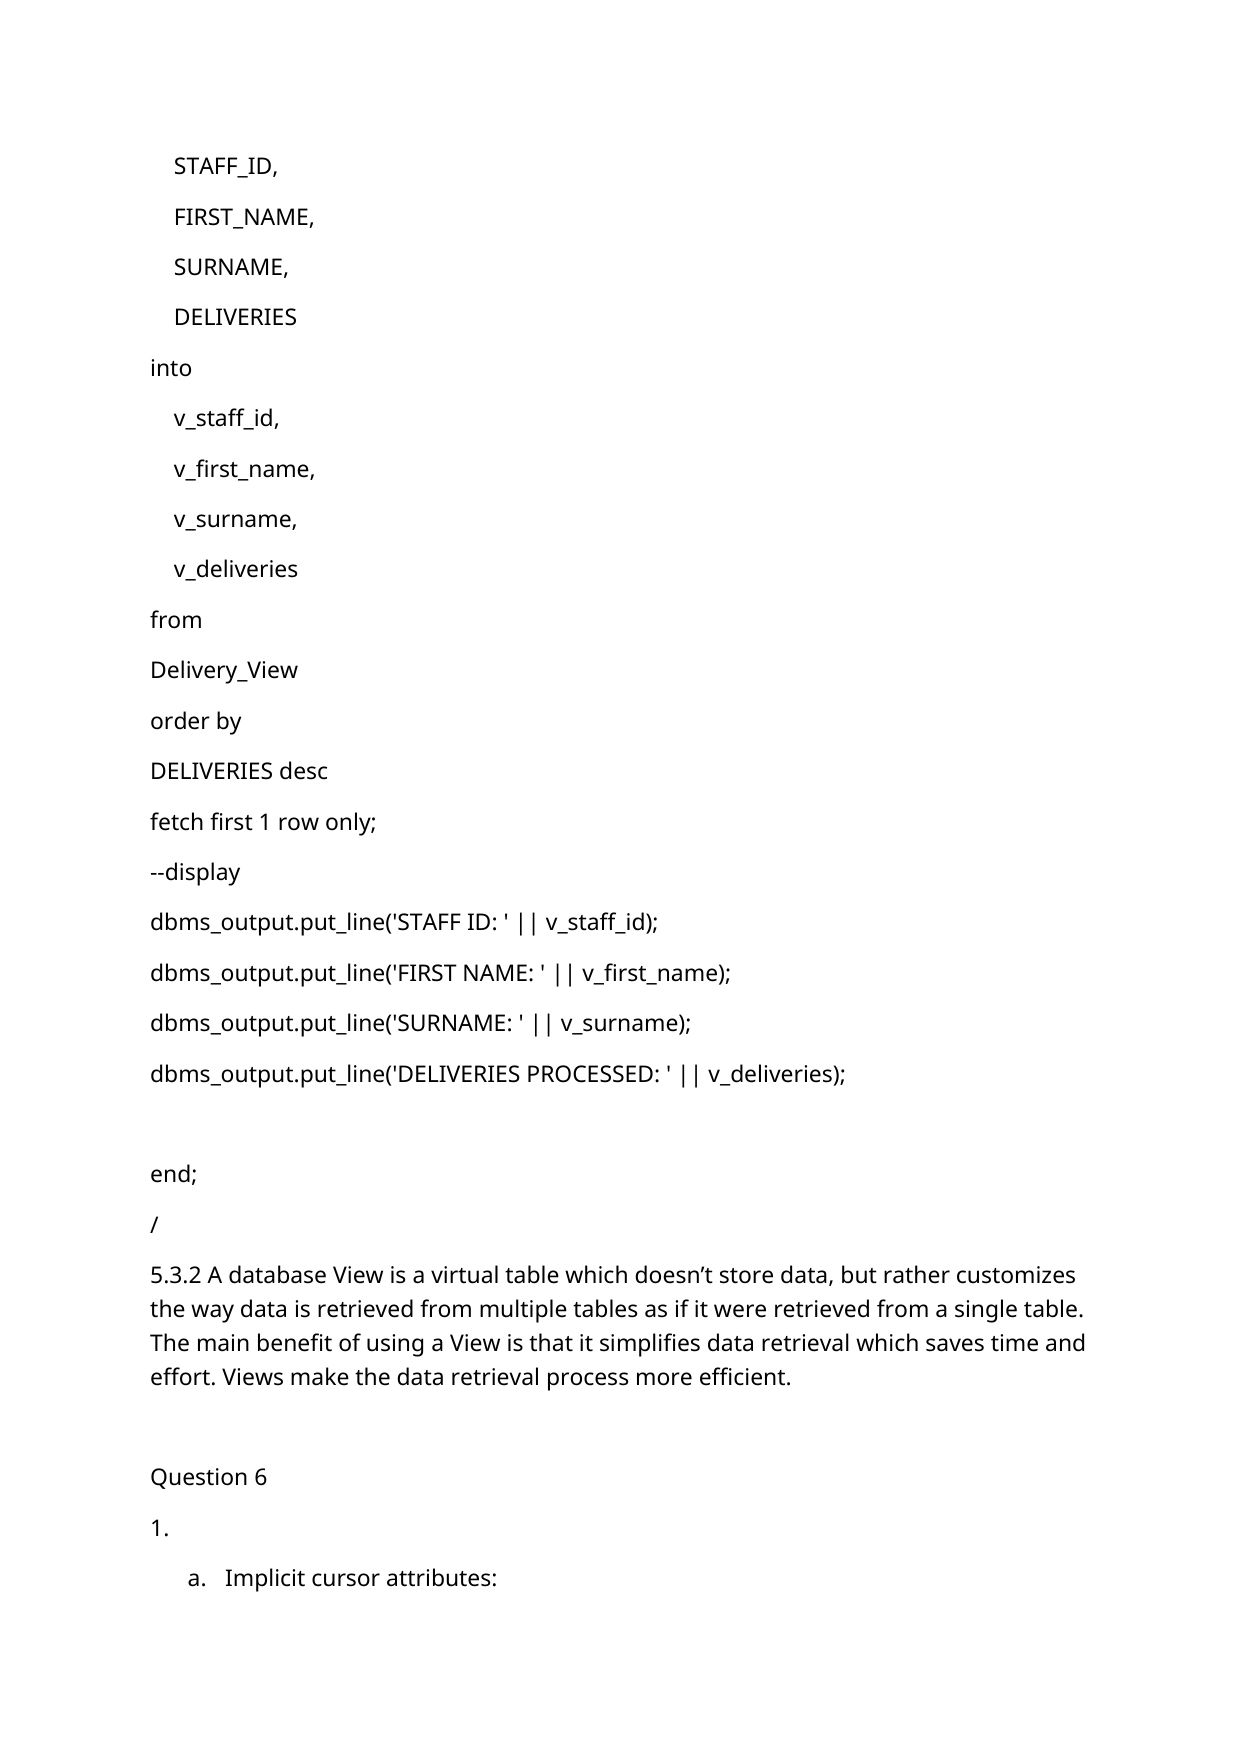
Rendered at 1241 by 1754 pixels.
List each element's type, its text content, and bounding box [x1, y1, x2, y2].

list Implicit cursor attributes: [187, 1562, 1090, 1593]
text SURNAME, [150, 251, 1090, 282]
text from [150, 604, 1090, 635]
text v_surname, [150, 503, 1090, 534]
text FIRST_NAME, [150, 200, 1090, 232]
text DELIVERIES desc [150, 755, 1090, 786]
text DELIVERIES [150, 301, 1090, 332]
text / [150, 1209, 1090, 1240]
text 5.3.2 A database View is a virtual table which doesn’t store data, but rather customizes the way data is retrieved from multiple tables as if it were retrieved from a single table. The main benefit of using a View is that it simplifies data retrieval which saves time and effort. Views make the data retrieval process more efficient. [150, 1259, 1090, 1392]
text dbms_output.put_line('SURNAME: ' || v_surname); [150, 1007, 1090, 1038]
text --display [150, 856, 1090, 887]
text Question 6 [150, 1461, 1090, 1492]
text fetch first 1 row only; [150, 805, 1090, 837]
text v_first_name, [150, 452, 1090, 484]
text v_staff_id, [150, 402, 1090, 433]
text v_deliveries [150, 553, 1090, 584]
text dbms_output.put_line('STAFF ID: ' || v_staff_id); [150, 906, 1090, 937]
text end; [150, 1158, 1090, 1189]
text dbms_output.put_line('DELIVERIES PROCESSED: ' || v_deliveries); [150, 1057, 1090, 1089]
text STAFF_ID, [150, 150, 1090, 181]
text Delivery_View [150, 654, 1090, 685]
text dbms_output.put_line('FIRST NAME: ' || v_first_name); [150, 957, 1090, 988]
text into [150, 352, 1090, 383]
text order by [150, 704, 1090, 736]
text 1. [150, 1512, 1090, 1543]
